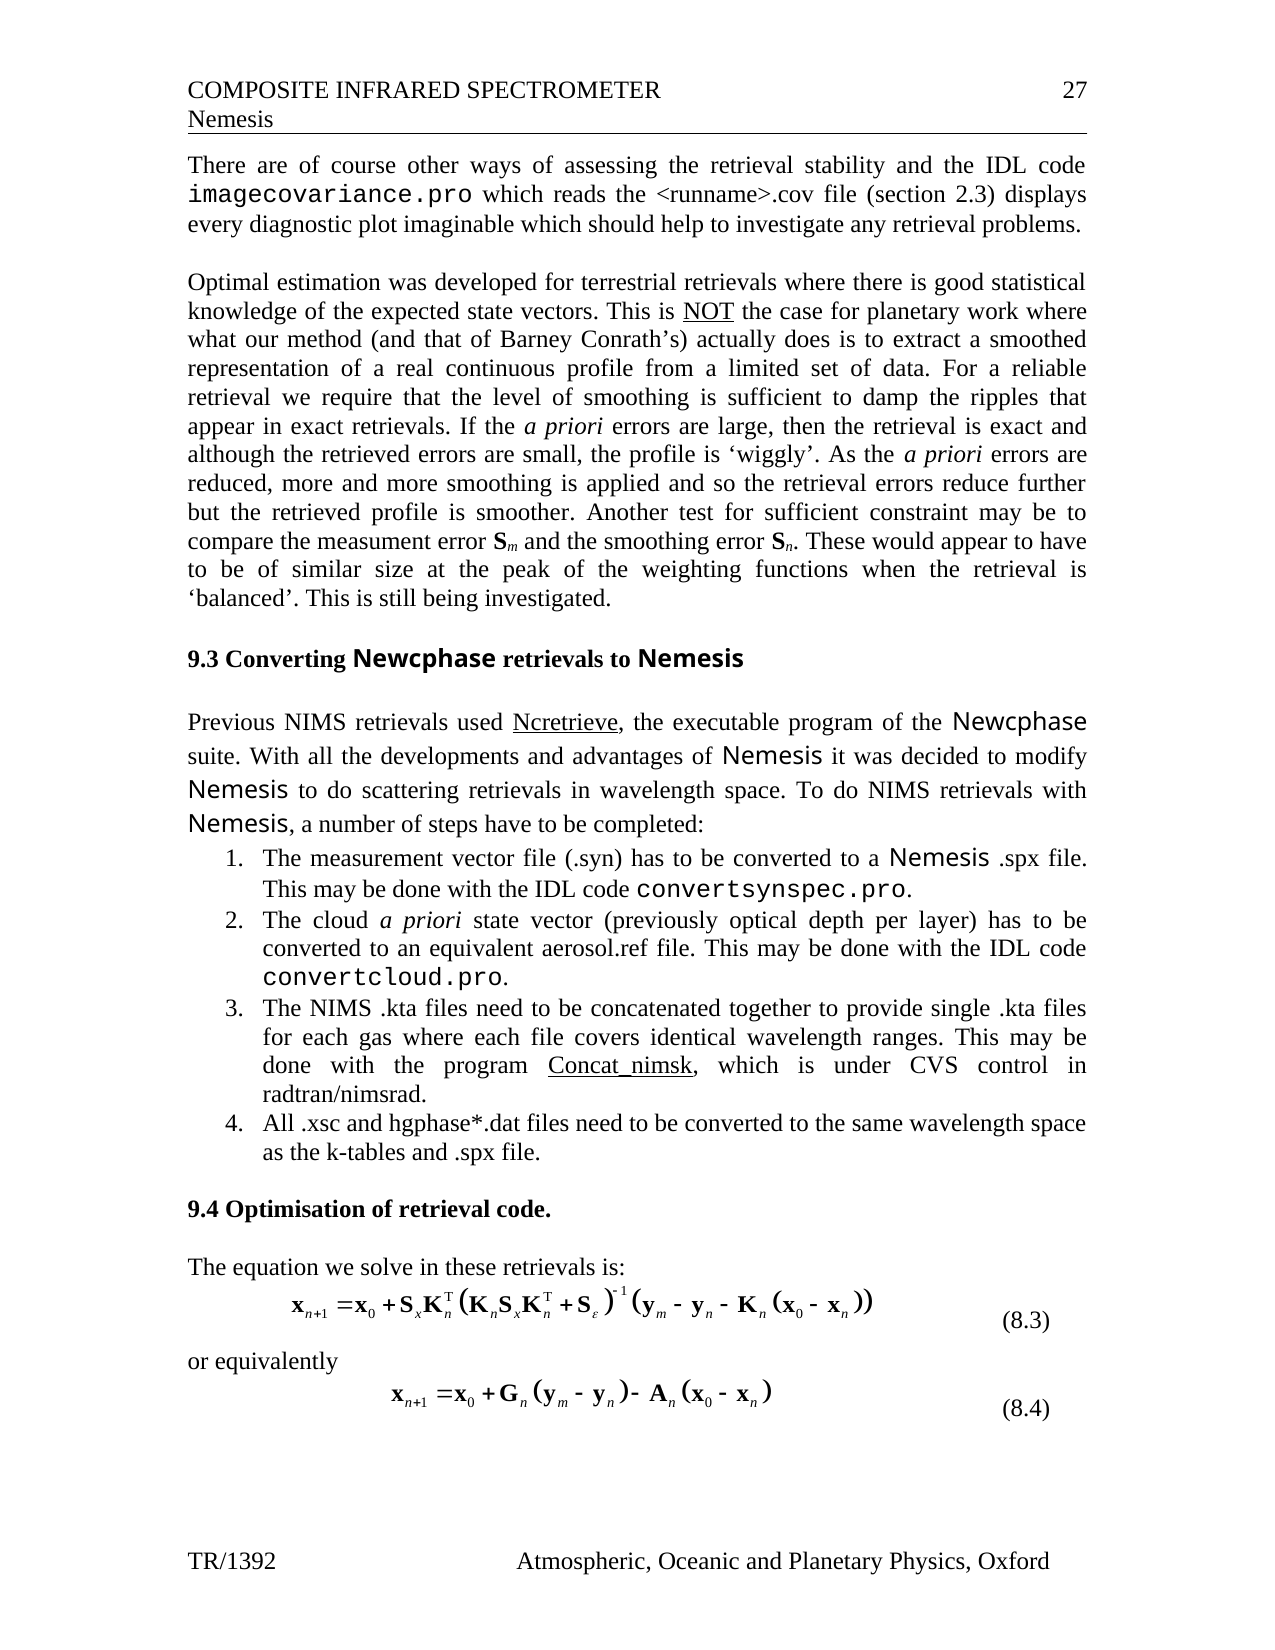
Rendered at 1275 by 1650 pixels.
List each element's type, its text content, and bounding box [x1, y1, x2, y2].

text The equation we solve in these retrievals is: [187, 1252, 1087, 1281]
text (8.4) [187, 1375, 1087, 1422]
list The measurement vector file (.syn) has to be converted to a Nemesis .spx file. This may be done with the IDL code convertsynspec.pro. [225, 840, 1087, 905]
text or equivalently [187, 1346, 1087, 1375]
text There are of course other ways of assessing the retrieval stability and the IDL code imagecovariance.pro which reads the <runname>.cov file (section 2.3) displays every diagnostic plot imaginable which should help to investigate any retrieval problems. [187, 150, 1087, 238]
list The NIMS .kta files need to be concatenated together to provide single .kta files for each gas where each file covers identical wavelength ranges. This may be done with the program Concat_nimsk, which is under CVS control in radtran/nimsrad. [225, 993, 1087, 1108]
text (8.3) [187, 1281, 1087, 1333]
text Optimal estimation was developed for terrestrial retrievals where there is good statistical knowledge of the expected state vectors. This is NOT the case for planetary work where what our method (and that of Barney Conrath’s) actually does is to extract a smoothed representation of a real continuous profile from a limited set of data. For a reliable retrieval we require that the level of smoothing is sufficient to damp the ripples that appear in exact retrievals. If the a priori errors are large, then the retrieval is exact and although the retrieved errors are small, the profile is ‘wiggly’. As the a priori errors are reduced, more and more smoothing is applied and so the retrieval errors reduce further but the retrieved profile is smoother. Another test for sufficient constraint may be to compare the measument error Sm and the smoothing error Sn. These would appear to have to be of similar size at the peak of the weighting functions when the retrieval is ‘balanced’. This is still being investigated. [187, 267, 1087, 612]
text 9.3 Converting Newcphase retrievals to Nemesis [187, 641, 1087, 675]
text Previous NIMS retrievals used Ncretrieve, the executable program of the Newcphase suite. With all the developments and advantages of Nemesis it was decided to modify Nemesis to do scattering retrievals in wavelength space. To do NIMS retrievals with Nemesis, a number of steps have to be completed: [187, 704, 1087, 840]
text 9.4 Optimisation of retrieval code. [187, 1194, 1087, 1223]
list The cloud a priori state vector (previously optical depth per layer) has to be converted to an equivalent aerosol.ref file. This may be done with the IDL code convertcloud.pro. [225, 905, 1087, 993]
list All .xsc and hgphase*.dat files need to be converted to the same wavelength space as the k-tables and .spx file. [225, 1108, 1087, 1166]
